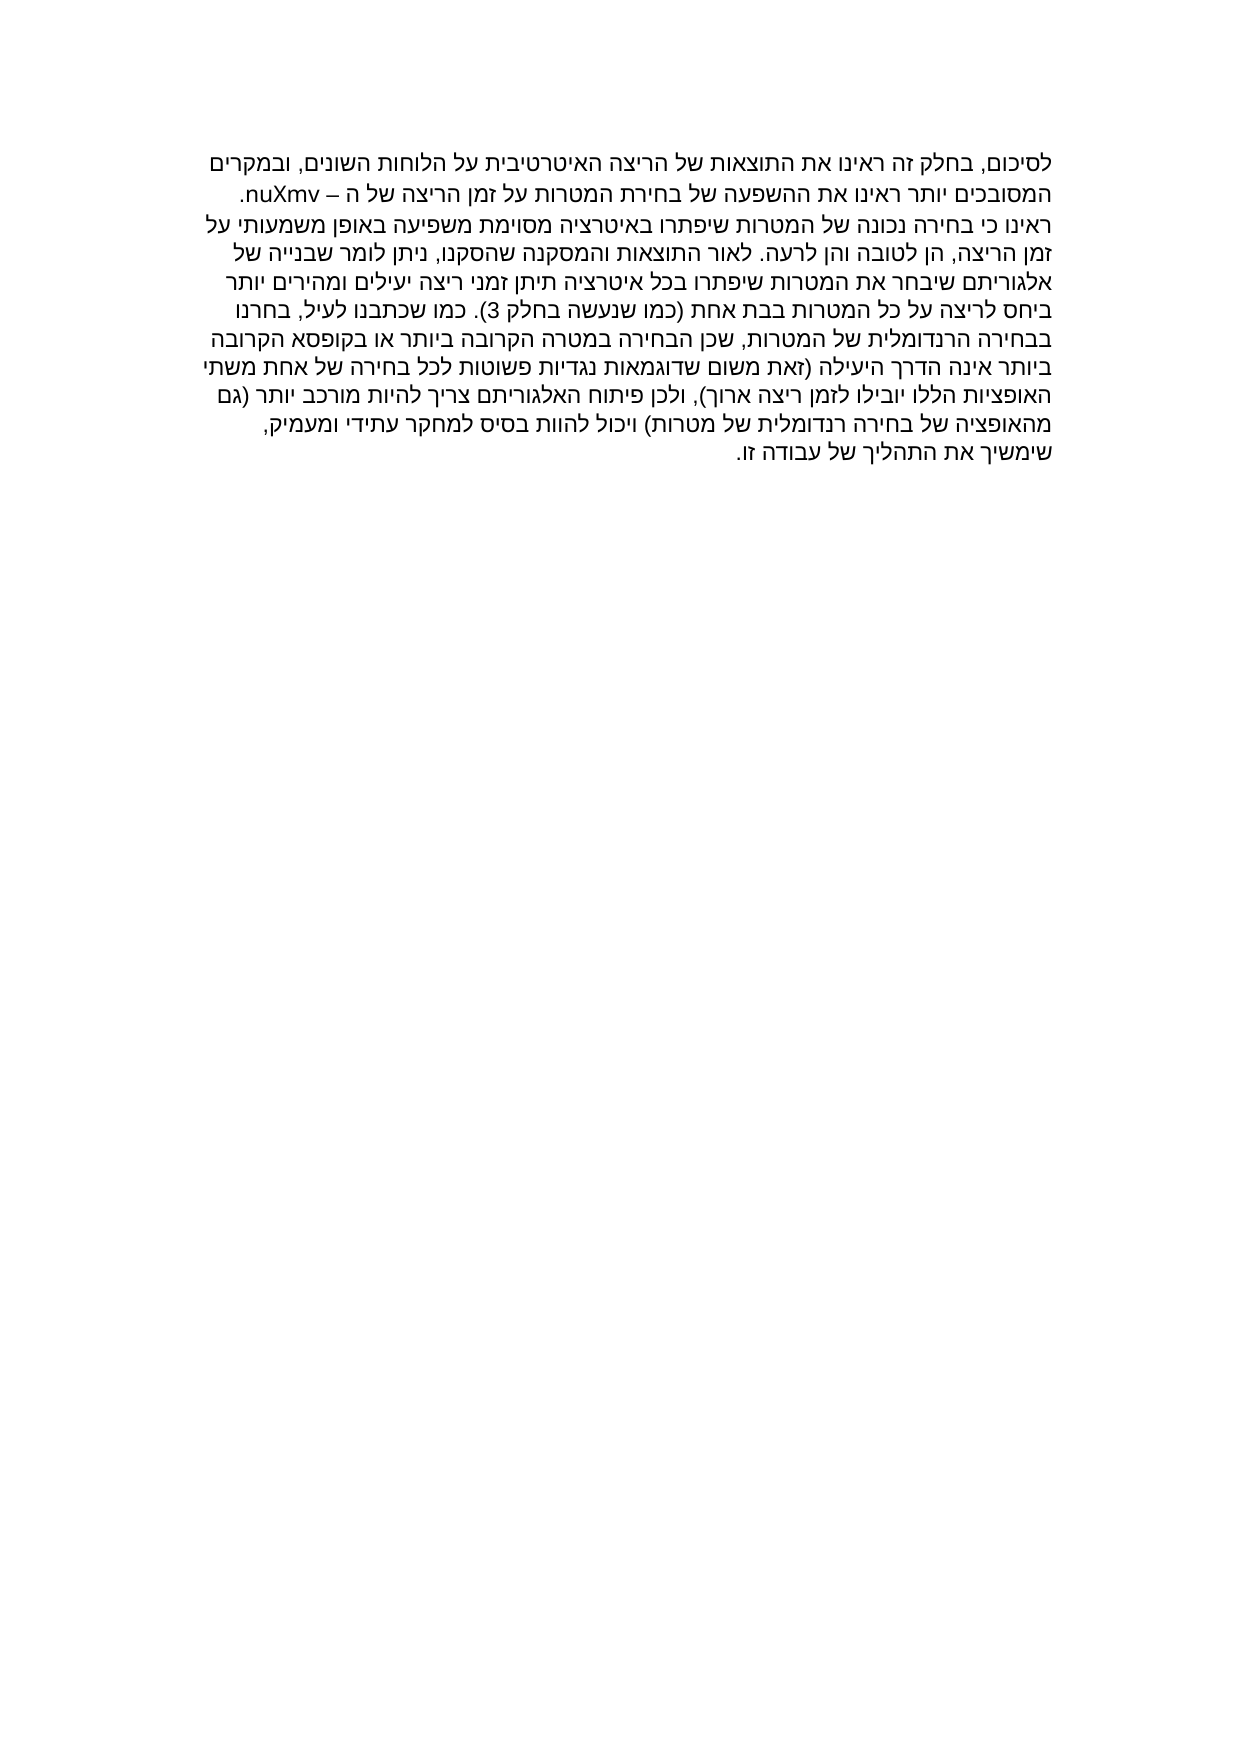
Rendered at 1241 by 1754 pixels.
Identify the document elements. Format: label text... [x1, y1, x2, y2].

text לסיכום, בחלק זה ראינו את התוצאות של הריצה האיטרטיבית על הלוחות השונים, ובמקרים המסובכים יותר ראינו את ההשפעה של בחירת המטרות על זמן הריצה של ה – nuXmv. ראינו כי בחירה נכונה של המטרות שיפתרו באיטרציה מסוימת משפיעה באופן משמעותי על זמן הריצה, הן לטובה והן לרעה. לאור התוצאות והמסקנה שהסקנו, ניתן לומר שבנייה של אלגוריתם שיבחר את המטרות שיפתרו בכל איטרציה תיתן זמני ריצה יעילים ומהירים יותר ביחס לריצה על כל המטרות בבת אחת (כמו שנעשה בחלק 3). כמו שכתבנו לעיל, בחרנו בבחירה הרנדומלית של המטרות, שכן הבחירה במטרה הקרובה ביותר או בקופסא הקרובה ביותר אינה הדרך היעילה (זאת משום שדוגמאות נגדיות פשוטות לכל בחירה של אחת משתי האופציות הללו יובילו לזמן ריצה ארוך), ולכן פיתוח האלגוריתם צריך להיות מורכב יותר (גם מהאופציה של בחירה רנדומלית של מטרות) ויכול להוות בסיס למחקר עתידי ומעמיק, שימשיך את התהליך של עבודה זו. [187, 150, 1053, 466]
